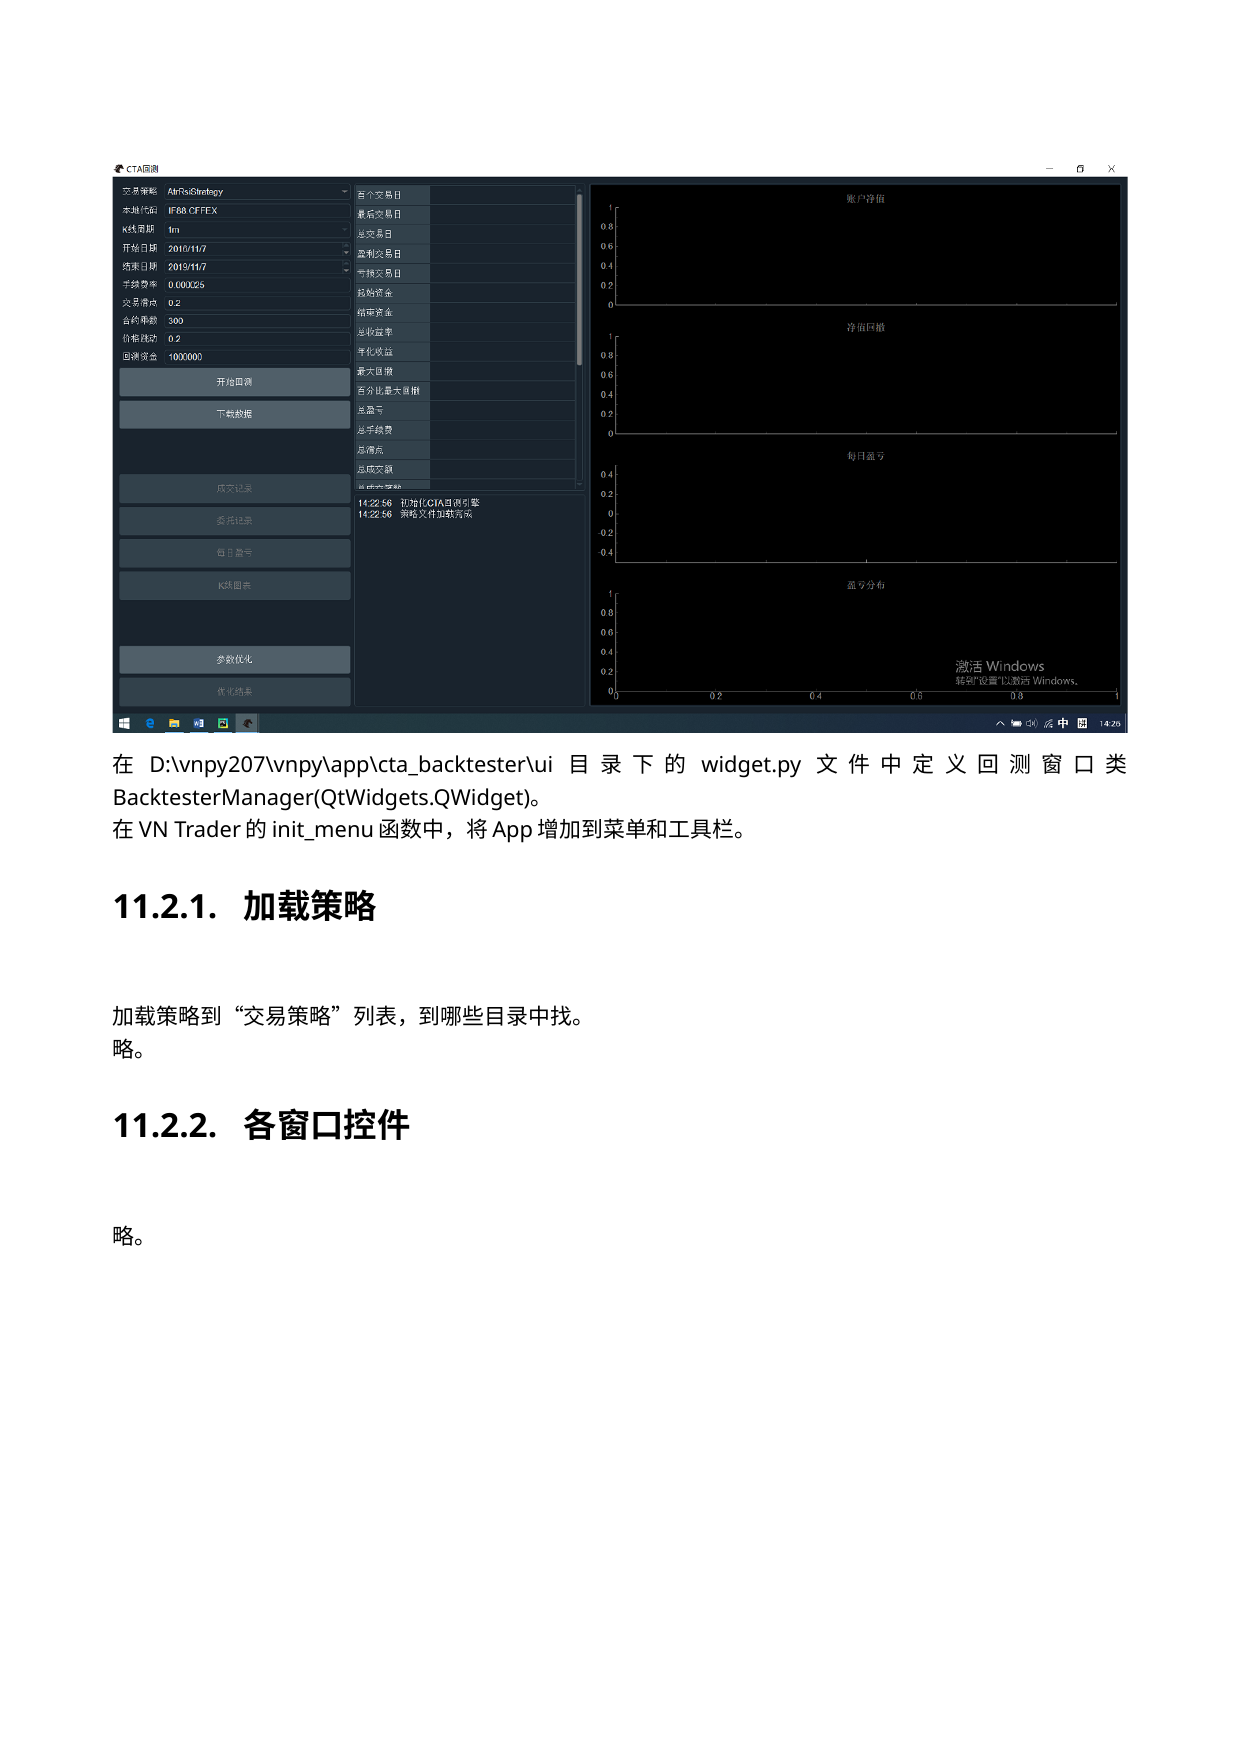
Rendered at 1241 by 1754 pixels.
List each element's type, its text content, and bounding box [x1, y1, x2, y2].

text 在VN Trader的init_menu函数中，将App增加到菜单和工具栏。 [112, 812, 1128, 844]
subtitle 加载策略 [112, 872, 1128, 937]
text 在D:\vnpy207\vnpy\app\cta_backtester\ui目录下的widget.py文件中定义回测窗口类BacktesterManager(QtWidgets.QWidget)。 [112, 747, 1128, 812]
subtitle 各窗口控件 [112, 1091, 1128, 1156]
text 略。 [112, 1218, 1128, 1251]
picture [112, 162, 1128, 733]
text 加载策略到“交易策略”列表，到哪些目录中找。 [112, 999, 1128, 1031]
text 略。 [112, 1031, 1128, 1064]
